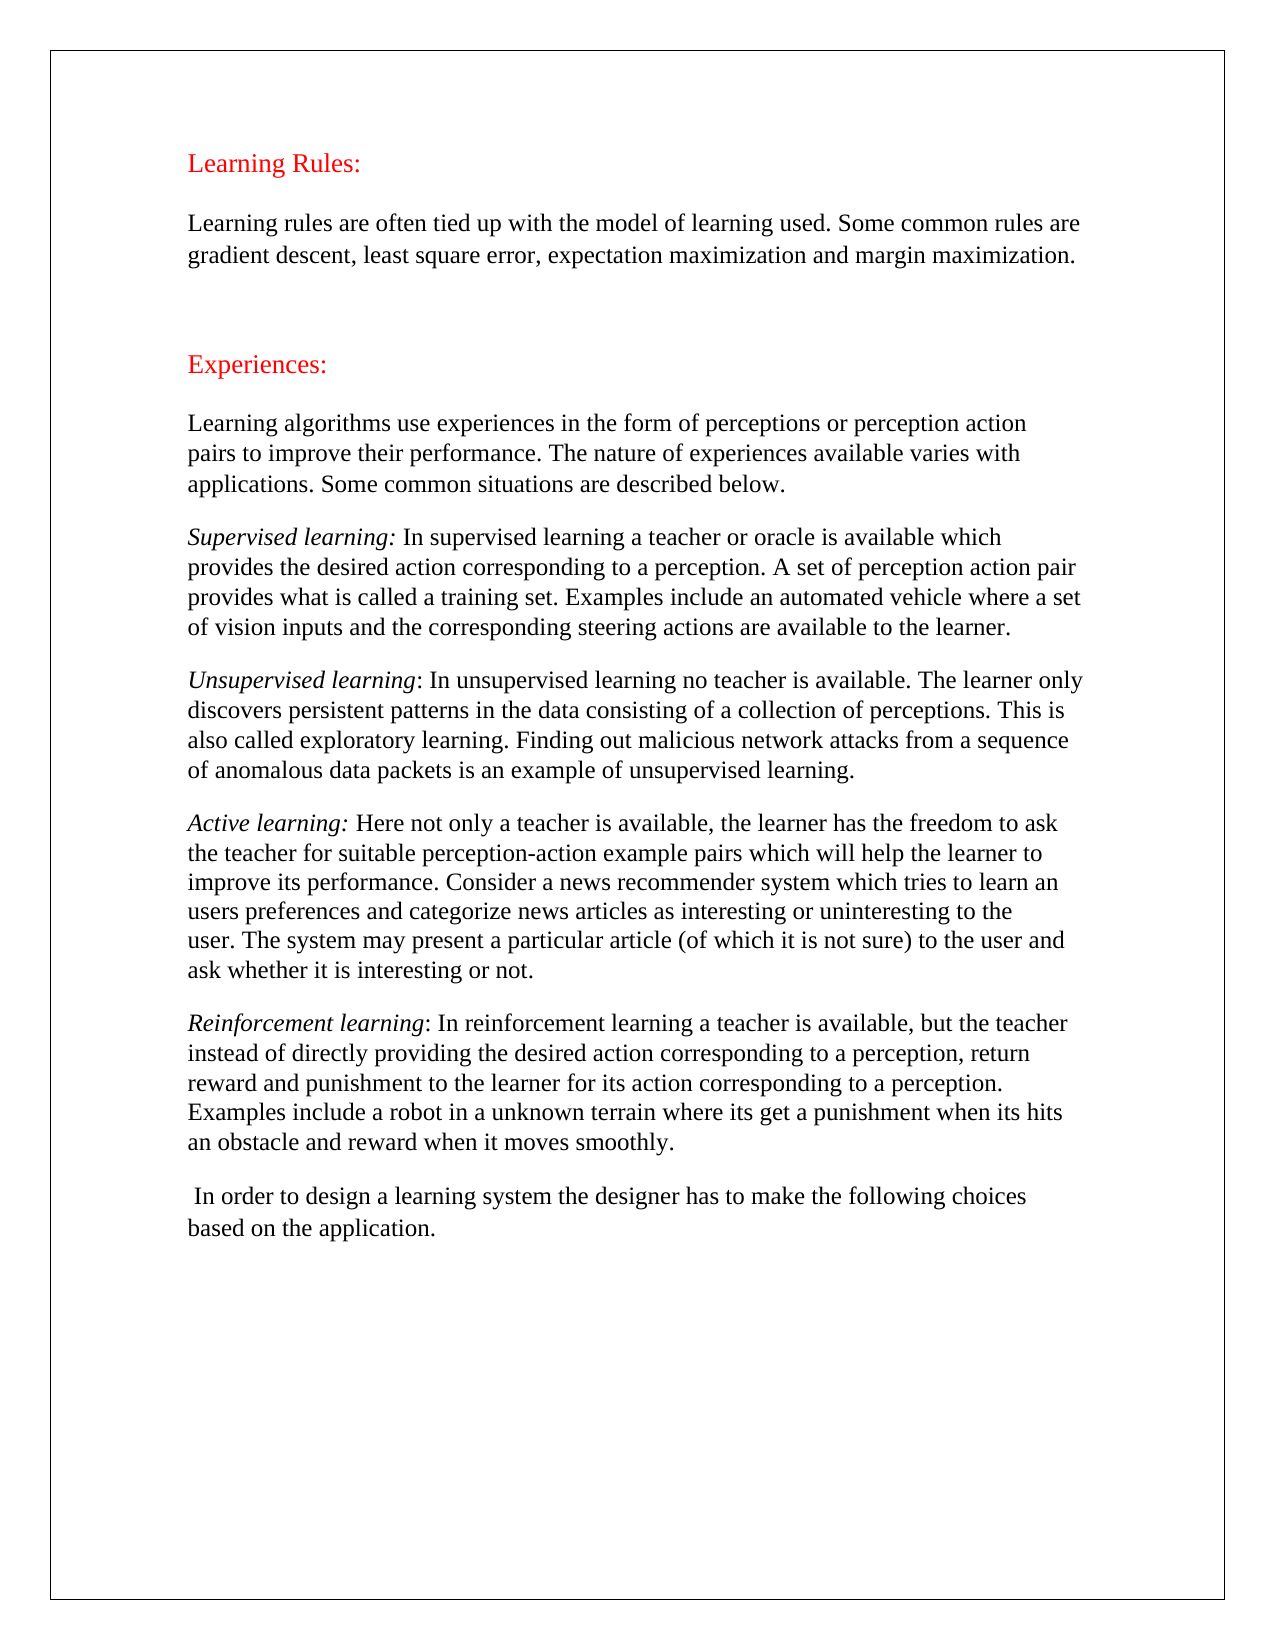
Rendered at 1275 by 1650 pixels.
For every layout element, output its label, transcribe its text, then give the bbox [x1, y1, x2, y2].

text Active learning: Here not only a teacher is available, the learner has the freedom to ask the teacher for suitable perception-action example pairs which will help the learner to improve its performance. Consider a news recommender system which tries to learn an users preferences and categorize news articles as interesting or uninteresting to the user. The system may present a particular article (of which it is not sure) to the user and ask whether it is interesting or not. [187, 808, 1067, 983]
text Experiences: [187, 348, 1087, 379]
text In order to design a learning system the designer has to make the following choices based on the application. [187, 1181, 1027, 1242]
text Supervised learning: In supervised learning a teacher or oracle is available which provides the desired action corresponding to a perception. A set of perception action pair provides what is called a training set. Examples include an automated vehicle where a set of vision inputs and the corresponding steering actions are available to the learner. [187, 522, 1081, 641]
text Reinforcement learning: In reinforcement learning a teacher is available, but the teacher instead of directly providing the desired action corresponding to a perception, return reward and punishment to the learner for its action corresponding to a perception. Examples include a robot in a unknown terrain where its get a punishment when its hits an obstacle and reward when it moves smoothly. [187, 1008, 1069, 1156]
text Learning rules are often tied up with the model of learning used. Some common rules are gradient descent, least square error, expectation maximization and margin maximization. [187, 208, 1081, 269]
text Unsupervised learning: In unsupervised learning no teacher is available. The learner only discovers persistent patterns in the data consisting of a collection of perceptions. This is also called exploratory learning. Finding out malicious network attacks from a sequence of anomalous data packets is an example of unsupervised learning. [187, 665, 1083, 784]
text Learning algorithms use experiences in the form of perceptions or perception action pairs to improve their performance. The nature of experiences available varies with applications. Some common situations are described below. [187, 408, 1081, 498]
text Learning Rules: [187, 147, 1087, 179]
